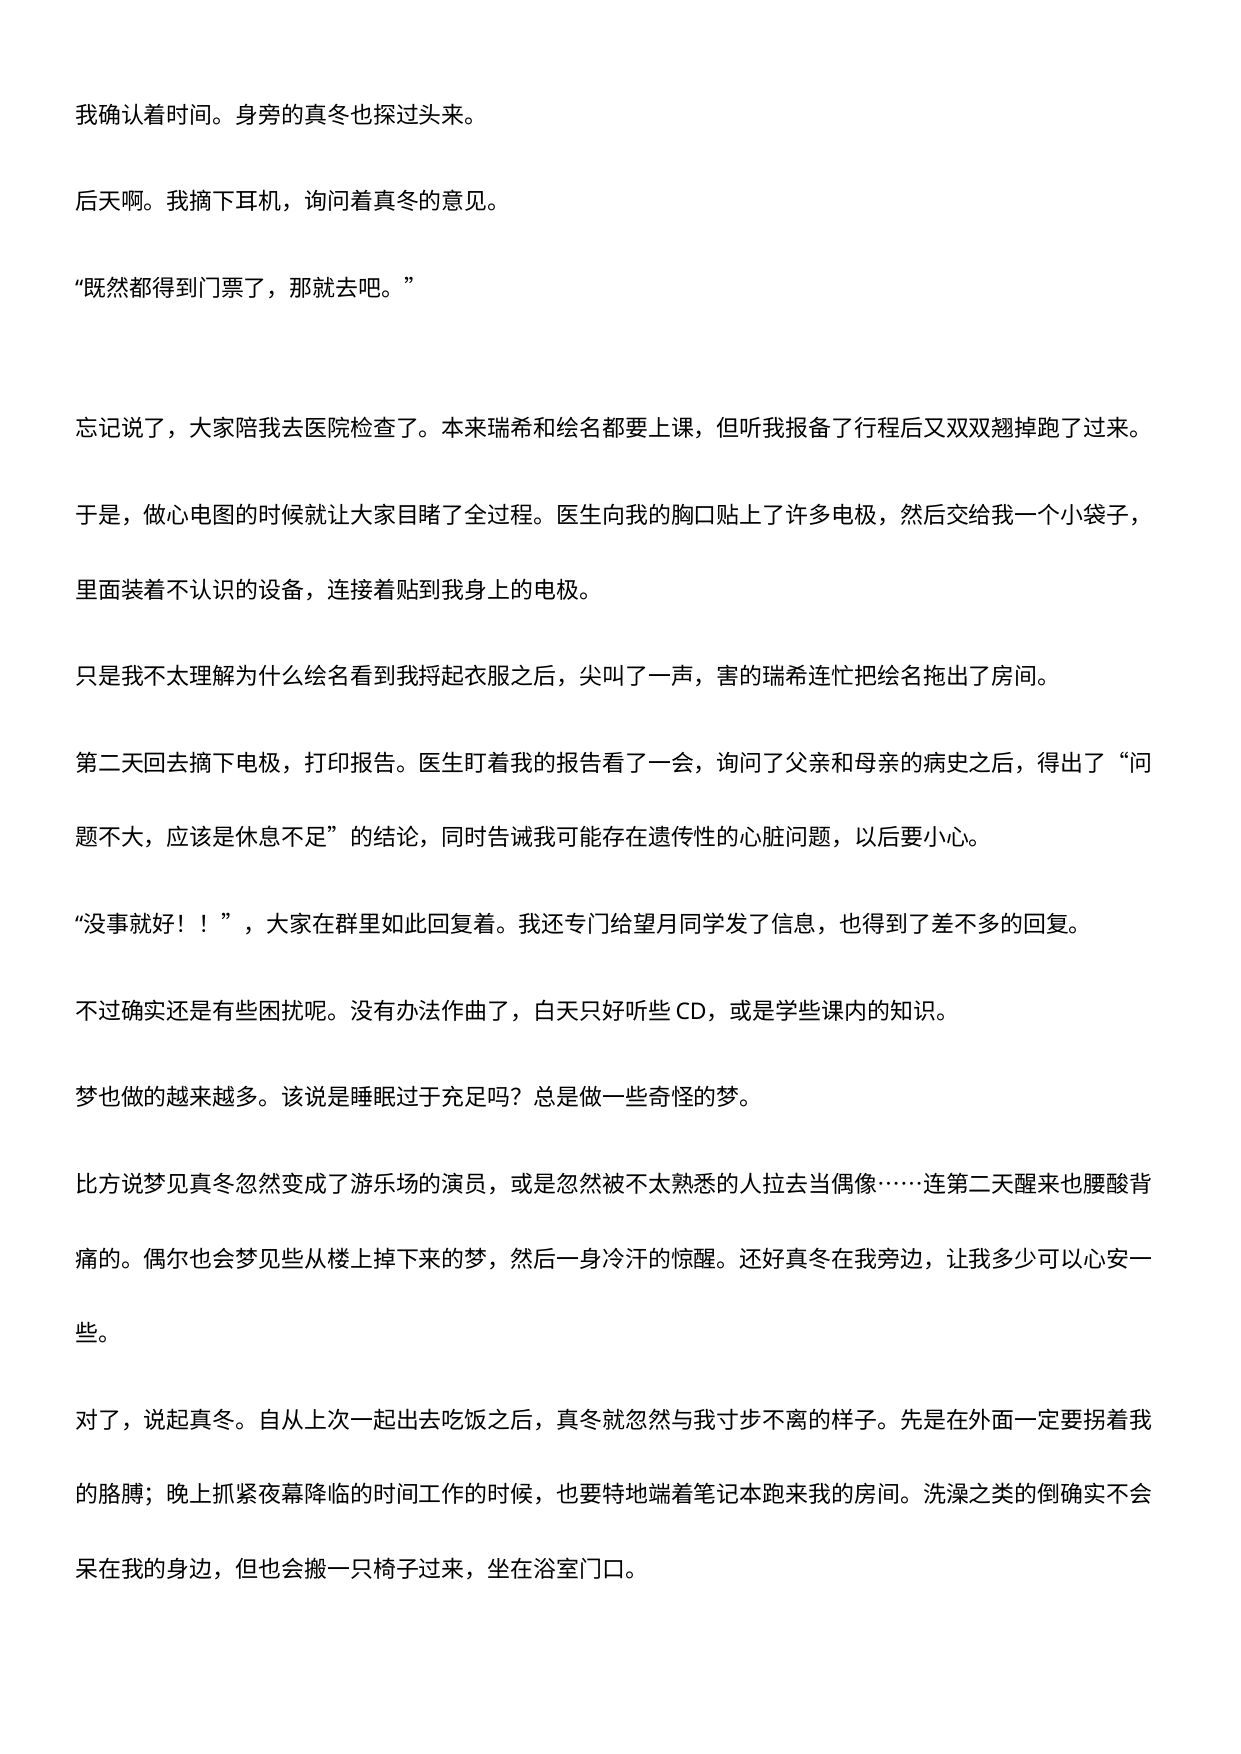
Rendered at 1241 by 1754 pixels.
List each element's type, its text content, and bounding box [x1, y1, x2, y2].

text 我确认着时间。身旁的真冬也探过头来。 [75, 81, 1165, 146]
text 梦也做的越来越多。该说是睡眠过于充足吗？总是做一些奇怪的梦。 [75, 1063, 1165, 1128]
text 比方说梦见真冬忽然变成了游乐场的演员，或是忽然被不太熟悉的人拉去当偶像……连第二天醒来也腰酸背痛的。偶尔也会梦见些从楼上掉下来的梦，然后一身冷汗的惊醒。还好真冬在我旁边，让我多少可以心安一些。 [75, 1150, 1165, 1364]
text 不过确实还是有些困扰呢。没有办法作曲了，白天只好听些CD，或是学些课内的知识。 [75, 977, 1165, 1042]
text 后天啊。我摘下耳机，询问着真冬的意见。 [75, 167, 1165, 232]
text 于是，做心电图的时候就让大家目睹了全过程。医生向我的胸口贴上了许多电极，然后交给我一个小袋子，里面装着不认识的设备，连接着贴到我身上的电极。 [75, 481, 1165, 621]
text 对了，说起真冬。自从上次一起出去吃饭之后，真冬就忽然与我寸步不离的样子。先是在外面一定要拐着我的胳膊；晚上抓紧夜幕降临的时间工作的时候，也要特地端着笔记本跑来我的房间。洗澡之类的倒确实不会呆在我的身边，但也会搬一只椅子过来，坐在浴室门口。 [75, 1386, 1165, 1600]
text 第二天回去摘下电极，打印报告。医生盯着我的报告看了一会，询问了父亲和母亲的病史之后，得出了“问题不大，应该是休息不足”的结论，同时告诫我可能存在遗传性的心脏问题，以后要小心。 [75, 729, 1165, 868]
text 忘记说了，大家陪我去医院检查了。本来瑞希和绘名都要上课，但听我报备了行程后又双双翘掉跑了过来。 [75, 394, 1165, 459]
text “既然都得到门票了，那就去吧。” [75, 254, 1165, 319]
text 只是我不太理解为什么绘名看到我捋起衣服之后，尖叫了一声，害的瑞希连忙把绘名拖出了房间。 [75, 642, 1165, 707]
text “没事就好！！”，大家在群里如此回复着。我还专门给望月同学发了信息，也得到了差不多的回复。 [75, 890, 1165, 955]
